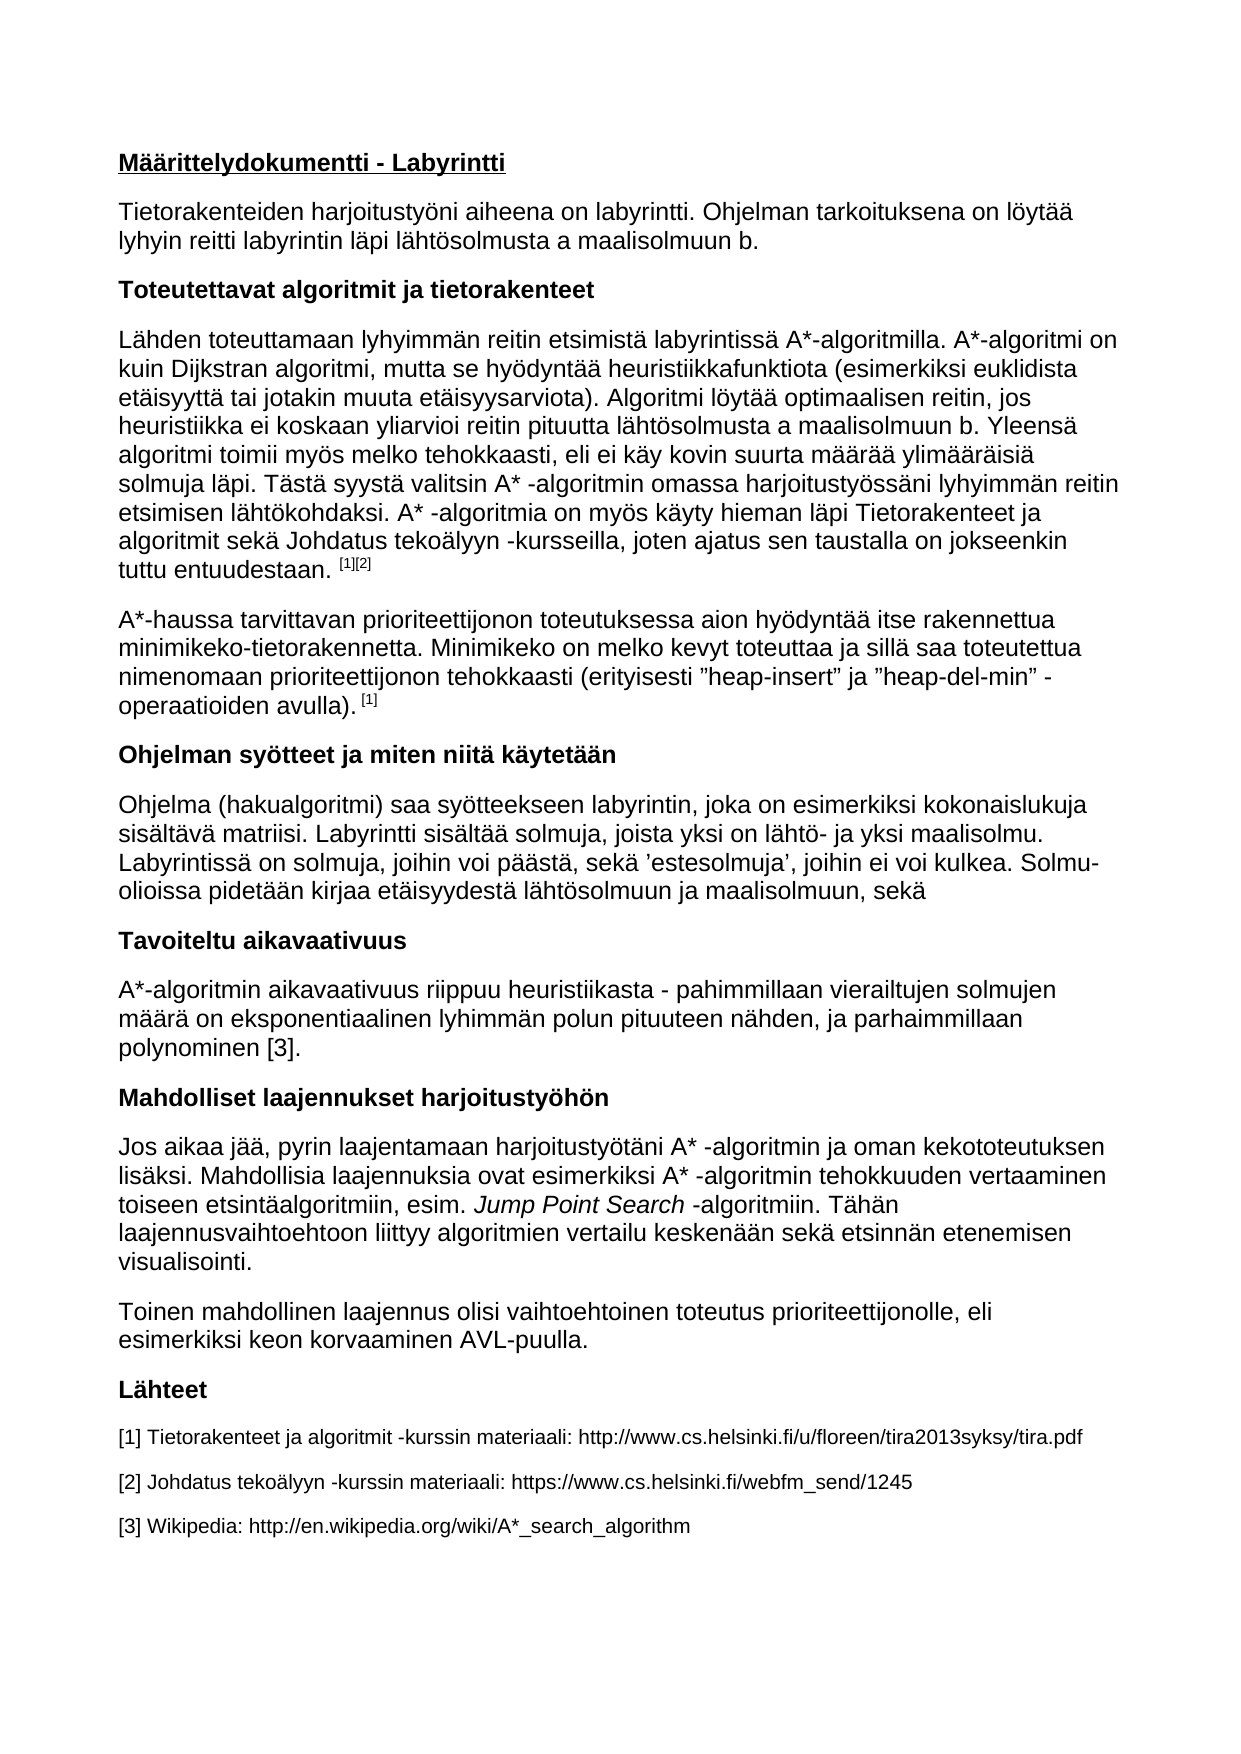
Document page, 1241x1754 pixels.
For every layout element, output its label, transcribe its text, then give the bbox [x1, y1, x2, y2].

text A*-algoritmin aikavaativuus riippuu heuristiikasta - pahimmillaan vierailtujen solmujen määrä on eksponentiaalinen lyhimmän polun pituuteen nähden, ja parhaimmillaan polynominen [3]. [118, 976, 1122, 1062]
text Tavoiteltu aikavaativuus [118, 926, 1122, 955]
text Tietorakenteiden harjoitustyöni aiheena on labyrintti. Ohjelman tarkoituksena on löytää lyhyin reitti labyrintin läpi lähtösolmusta a maalisolmuun b. [118, 197, 1122, 255]
text [2] Johdatus tekoälyyn -kurssin materiaali: https://www.cs.helsinki.fi/webfm_send/1245 [118, 1469, 1122, 1493]
text Toteutettavat algoritmit ja tietorakenteet [118, 276, 1122, 304]
text [1] Tietorakenteet ja algoritmit -kurssin materiaali: http://www.cs.helsinki.fi/u/floreen/tira2013syksy/tira.pdf [118, 1425, 1122, 1449]
text Lähteet [118, 1375, 1122, 1404]
text Ohjelman syötteet ja miten niitä käytetään [118, 741, 1122, 769]
text Määrittelydokumentti - Labyrintti [118, 148, 1122, 176]
text Lähden toteuttamaan lyhyimmän reitin etsimistä labyrintissä A*-algoritmilla. A*-algoritmi on kuin Dijkstran algoritmi, mutta se hyödyntää heuristiikkafunktiota (esimerkiksi euklidista etäisyyttä tai jotakin muuta etäisyysarviota). Algoritmi löytää optimaalisen reitin, jos heuristiikka ei koskaan yliarvioi reitin pituutta lähtösolmusta a maalisolmuun b. Yleensä algoritmi toimii myös melko tehokkaasti, eli ei käy kovin suurta määrää ylimääräisiä solmuja läpi. Tästä syystä valitsin A* -algoritmin omassa harjoitustyössäni lyhyimmän reitin etsimisen lähtökohdaksi. A* -algoritmia on myös käyty hieman läpi Tietorakenteet ja algoritmit sekä Johdatus tekoälyyn -kursseilla, joten ajatus sen taustalla on jokseenkin tuttu entuudestaan. [1][2] [118, 325, 1122, 584]
text Toinen mahdollinen laajennus olisi vaihtoehtoinen toteutus prioriteettijonolle, eli esimerkiksi keon korvaaminen AVL-puulla. [118, 1297, 1122, 1354]
text Jos aikaa jää, pyrin laajentamaan harjoitustyötäni A* -algoritmin ja oman kekototeutuksen lisäksi. Mahdollisia laajennuksia ovat esimerkiksi A* -algoritmin tehokkuuden vertaaminen toiseen etsintäalgoritmiin, esim. Jump Point Search -algoritmiin. Tähän laajennusvaihtoehtoon liittyy algoritmien vertailu keskenään sekä etsinnän etenemisen visualisointi. [118, 1132, 1122, 1276]
text Ohjelma (hakualgoritmi) saa syötteekseen labyrintin, joka on esimerkiksi kokonaislukuja sisältävä matriisi. Labyrintti sisältää solmuja, joista yksi on lähtö- ja yksi maalisolmu. Labyrintissä on solmuja, joihin voi päästä, sekä ’estesolmuja’, joihin ei voi kulkea. Solmu-olioissa pidetään kirjaa etäisyydestä lähtösolmuun ja maalisolmuun, sekä [118, 790, 1122, 905]
text [3] Wikipedia: http://en.wikipedia.org/wiki/A*_search_algorithm [118, 1514, 1122, 1538]
text Mahdolliset laajennukset harjoitustyöhön [118, 1083, 1122, 1111]
text A*-haussa tarvittavan prioriteettijonon toteutuksessa aion hyödyntää itse rakennettua minimikeko-tietorakennetta. Minimikeko on melko kevyt toteuttaa ja sillä saa toteutettua nimenomaan prioriteettijonon tehokkaasti (erityisesti ”heap-insert” ja ”heap-del-min” -operaatioiden avulla). [1] [118, 605, 1122, 720]
